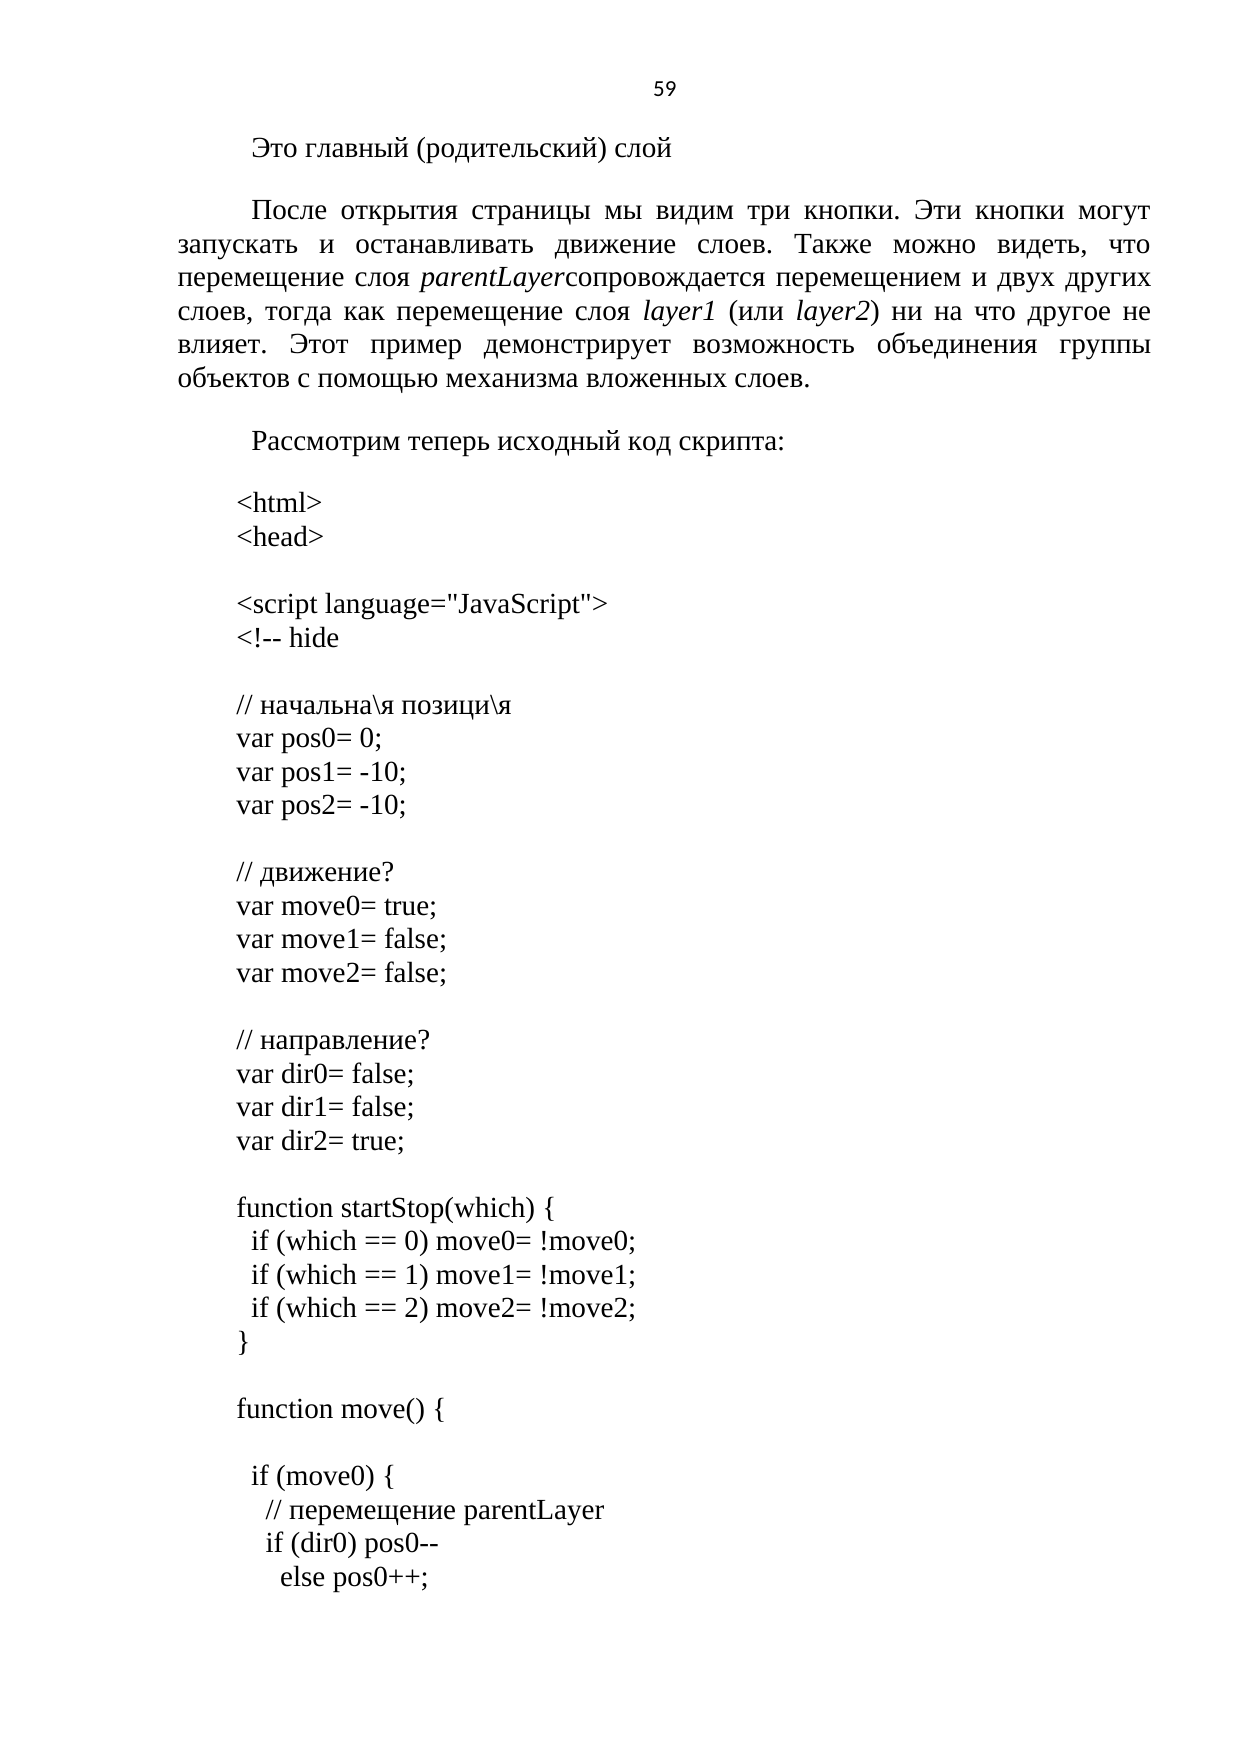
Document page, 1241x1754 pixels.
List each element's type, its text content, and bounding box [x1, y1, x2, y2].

text Это главный (родительский) слой [177, 130, 1152, 163]
text Рассмотрим теперь исходный код скрипта: [177, 423, 1152, 456]
text После открытия страницы мы видим три кнопки. Эти кнопки могут запускать и останавливать движение слоев. Также можно видеть, что перемещение слоя parentLayerсопровождается перемещением и двух других слоев, тогда как перемещение слоя layer1 (или layer2) ни на что другое не влияет. Этот пример демонстрирует возможность объединения группы объектов с помощью механизма вложенных слоев. [177, 192, 1152, 394]
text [236, 486, 1152, 1626]
